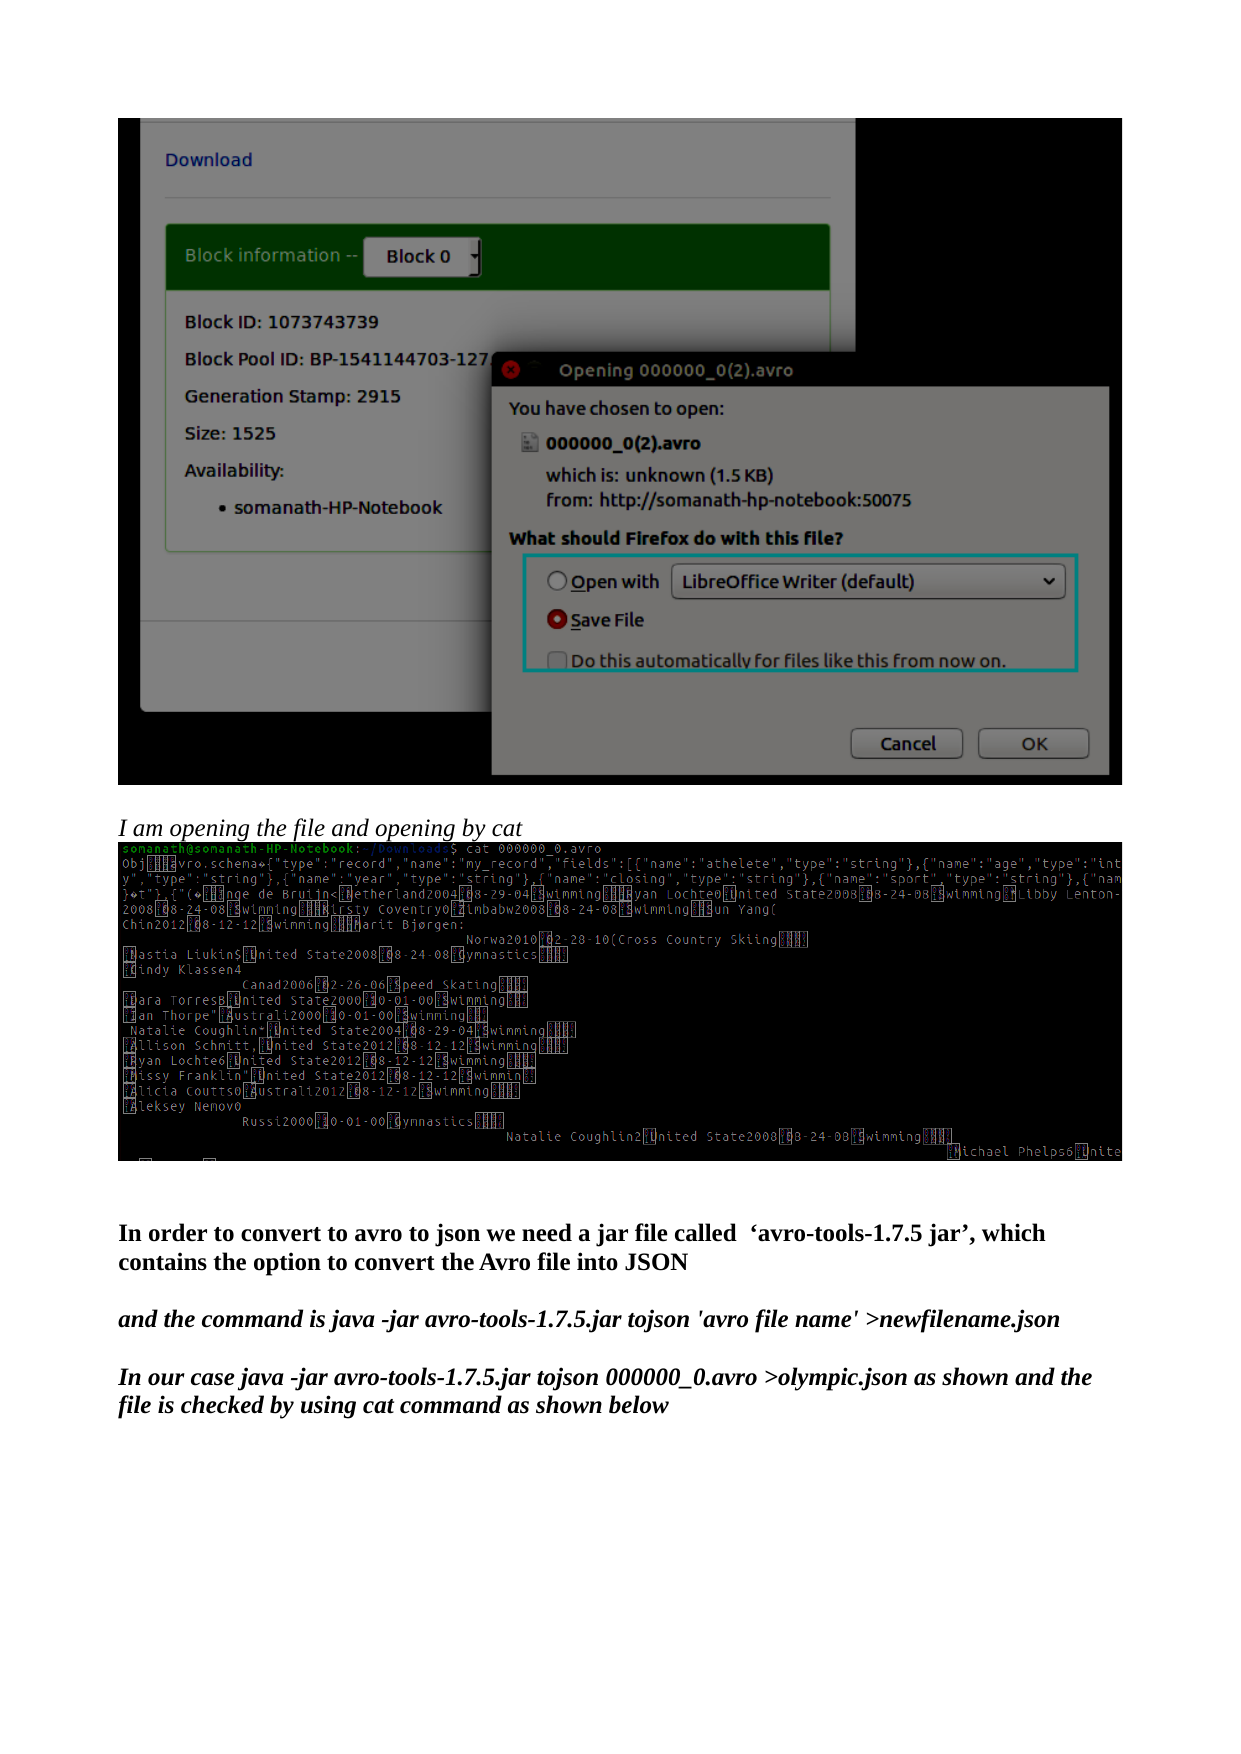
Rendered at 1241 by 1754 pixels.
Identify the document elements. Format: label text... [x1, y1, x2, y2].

text In our case java -jar avro-tools-1.7.5.jar tojson 000000_0.avro >olympic.json as shown and the file is checked by using cat command as shown below [118, 1362, 1122, 1419]
text I am opening the file and opening by cat [118, 813, 1122, 842]
text In order to convert to avro to json we need a jar file called ‘avro-tools-1.7.5 jar’, which contains the option to convert the Avro file into JSON [118, 1218, 1122, 1276]
text and the command is java -jar avro-tools-1.7.5.jar tojson 'avro file name' >newfilename.json [118, 1304, 1122, 1333]
